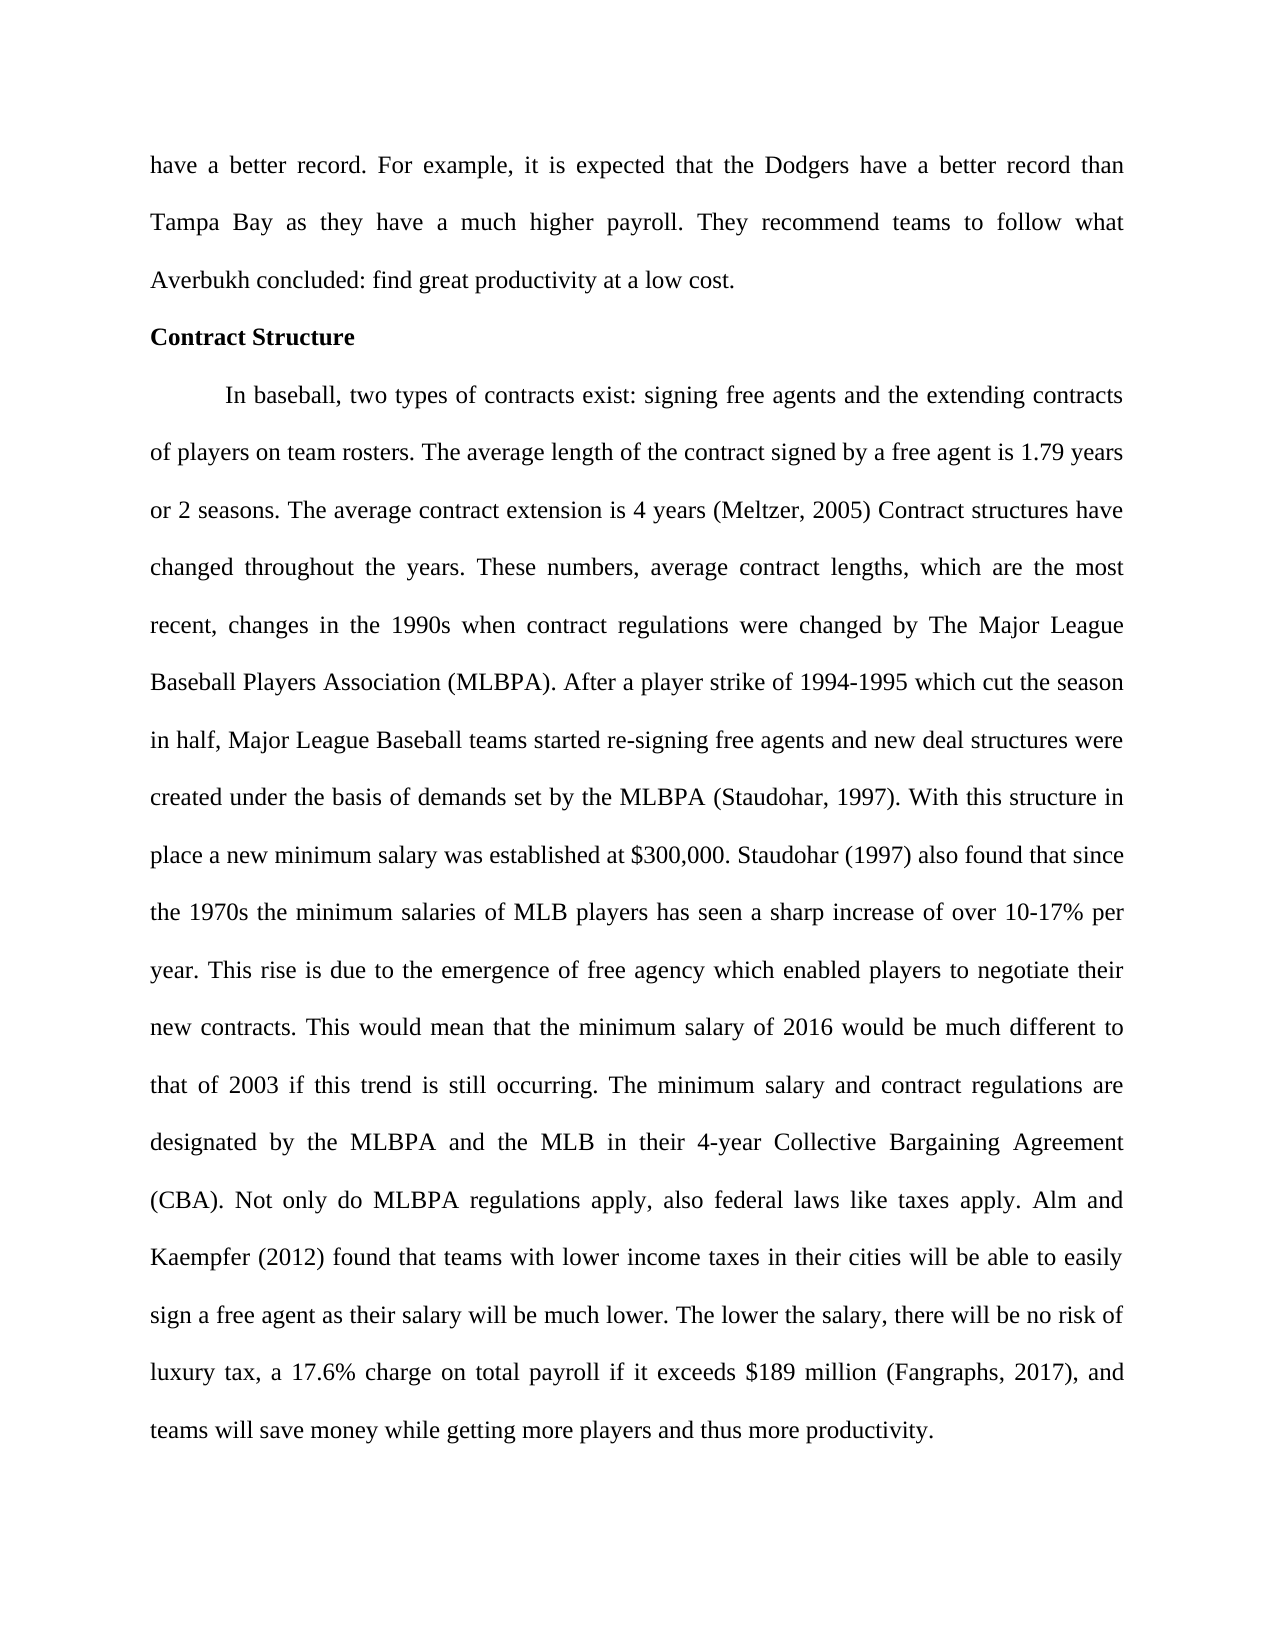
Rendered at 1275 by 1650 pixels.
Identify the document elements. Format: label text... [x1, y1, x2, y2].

text In baseball, two types of contracts exist: signing free agents and the extending contracts of players on team rosters. The average length of the contract signed by a free agent is 1.79 years or 2 seasons. The average contract extension is 4 years (Meltzer, 2005) Contract structures have changed throughout the years. These numbers, average contract lengths, which are the most recent, changes in the 1990s when contract regulations were changed by The Major League Baseball Players Association (MLBPA). After a player strike of 1994-1995 which cut the season in half, Major League Baseball teams started re-signing free agents and new deal structures were created under the basis of demands set by the MLBPA (Staudohar, 1997). With this structure in place a new minimum salary was established at $300,000. Staudohar (1997) also found that since the 1970s the minimum salaries of MLB players has seen a sharp increase of over 10-17% per year. This rise is due to the emergence of free agency which enabled players to negotiate their new contracts. This would mean that the minimum salary of 2016 would be much different to that of 2003 if this trend is still occurring. The minimum salary and contract regulations are designated by the MLBPA and the MLB in their 4-year Collective Bargaining Agreement (CBA). Not only do MLBPA regulations apply, also federal laws like taxes apply. Alm and Kaempfer (2012) found that teams with lower income taxes in their cities will be able to easily sign a free agent as their salary will be much lower. The lower the salary, there will be no risk of luxury tax, a 17.6% charge on total payroll if it exceeds $189 million (Fangraphs, 2017), and teams will save money while getting more players and thus more productivity. [150, 380, 1125, 1444]
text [150, 150, 1125, 294]
text Contract Structure [150, 322, 1125, 351]
